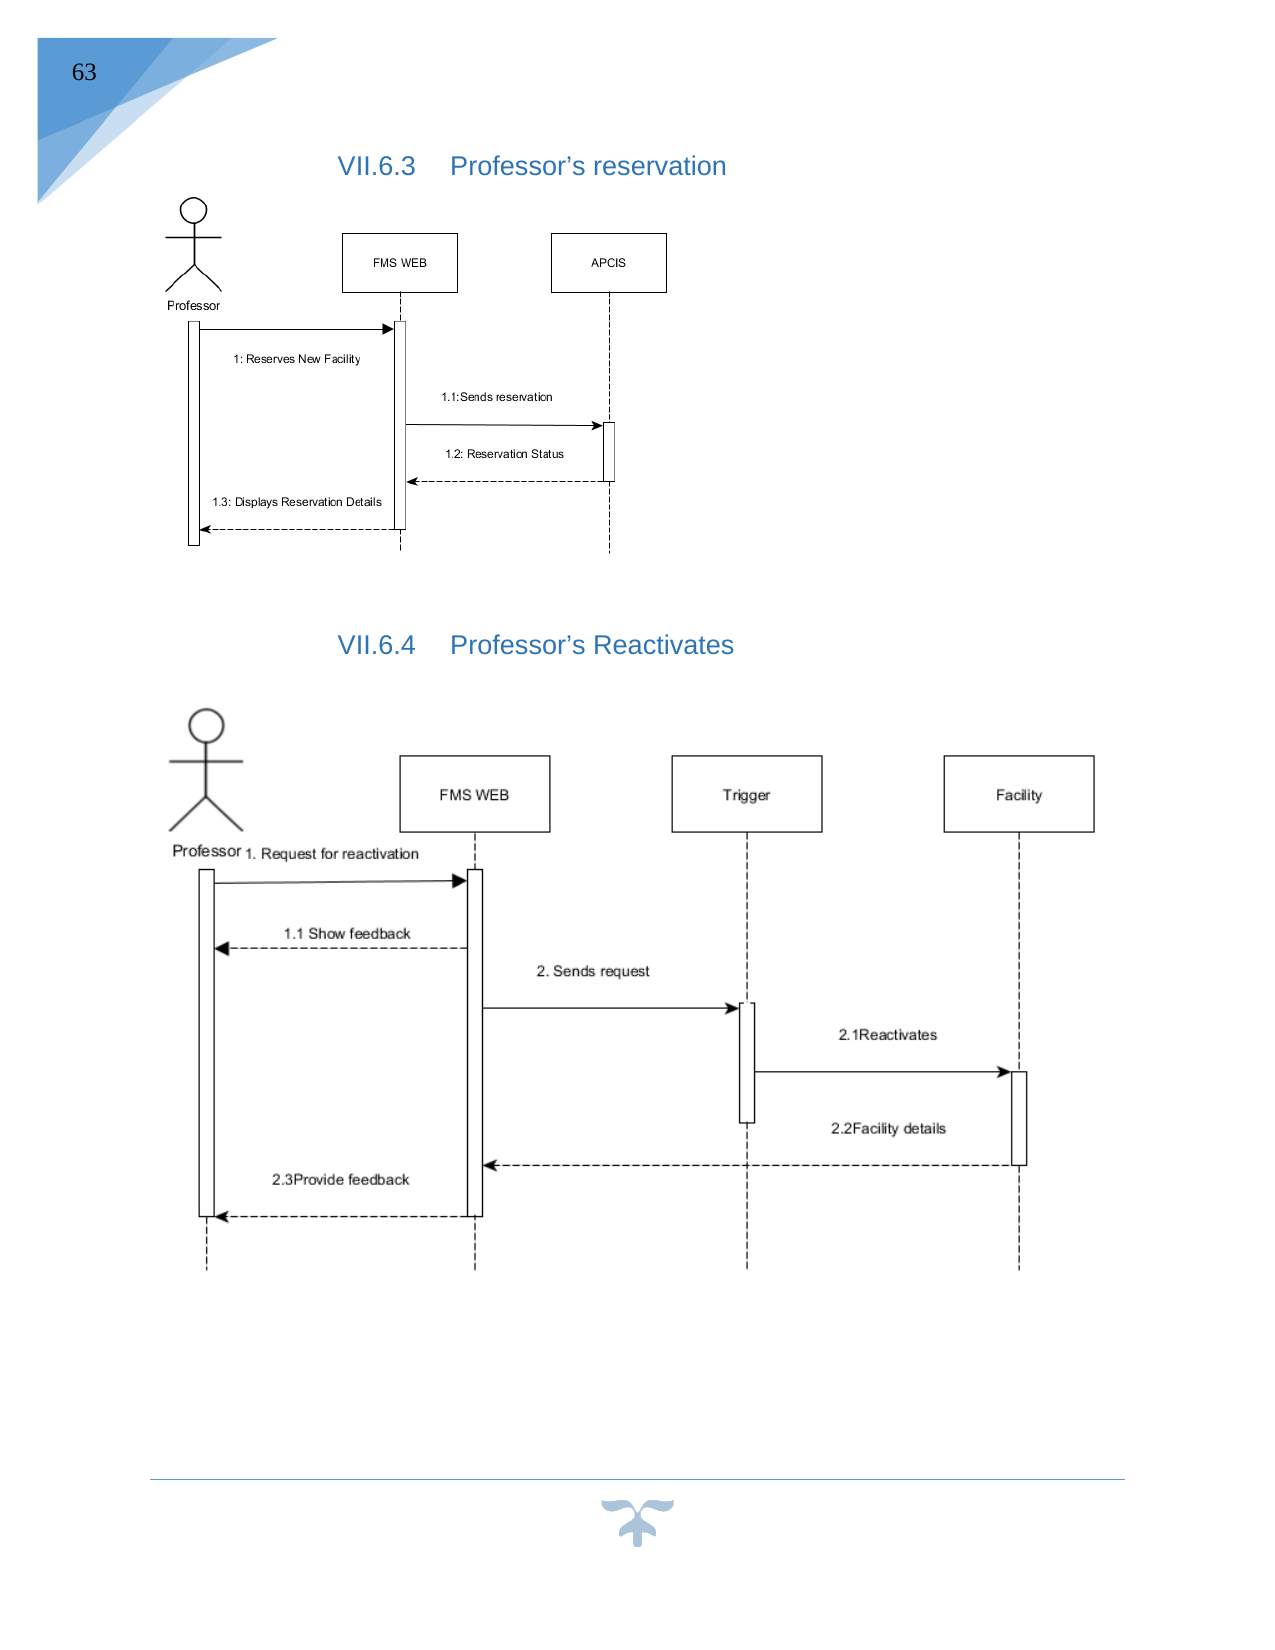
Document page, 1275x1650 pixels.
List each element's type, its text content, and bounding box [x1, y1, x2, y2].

subtitle Professor’s Reactivates [337, 629, 1125, 660]
subtitle Professor’s reservation [337, 150, 1125, 181]
picture [37, 37, 1125, 625]
picture [150, 688, 1125, 1296]
